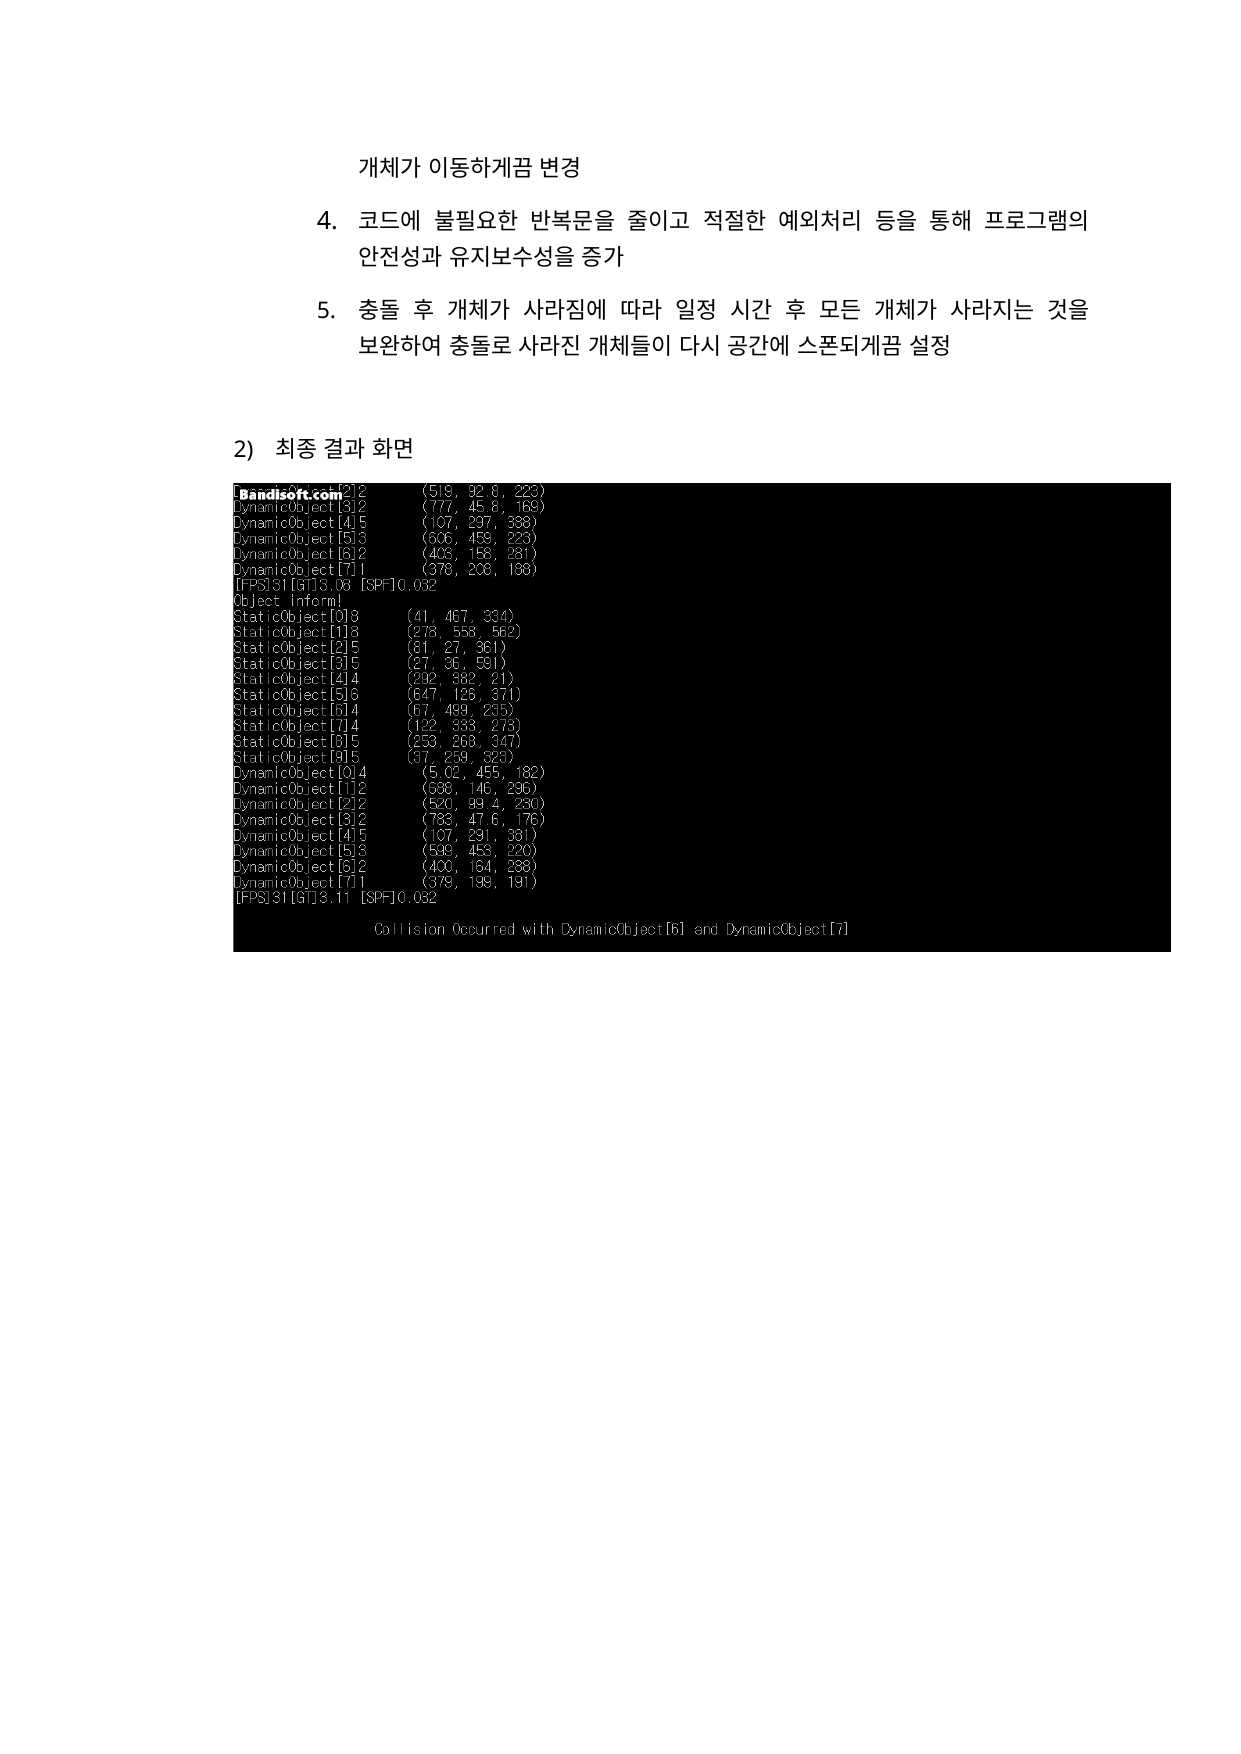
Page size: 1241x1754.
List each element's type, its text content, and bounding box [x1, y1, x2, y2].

list 코드에 불필요한 반복문을 줄이고 적절한 예외처리 등을 통해 프로그램의 안전성과 유지보수성을 증가 [317, 202, 1090, 272]
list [317, 150, 1090, 183]
list 충돌 후 개체가 사라짐에 따라 일정 시간 후 모든 개체가 사라지는 것을 보완하여 충돌로 사라진 개체들이 다시 공간에 스폰되게끔 설정 [317, 292, 1090, 361]
list 최종 결과 화면 [233, 431, 1090, 464]
picture [233, 483, 1171, 952]
